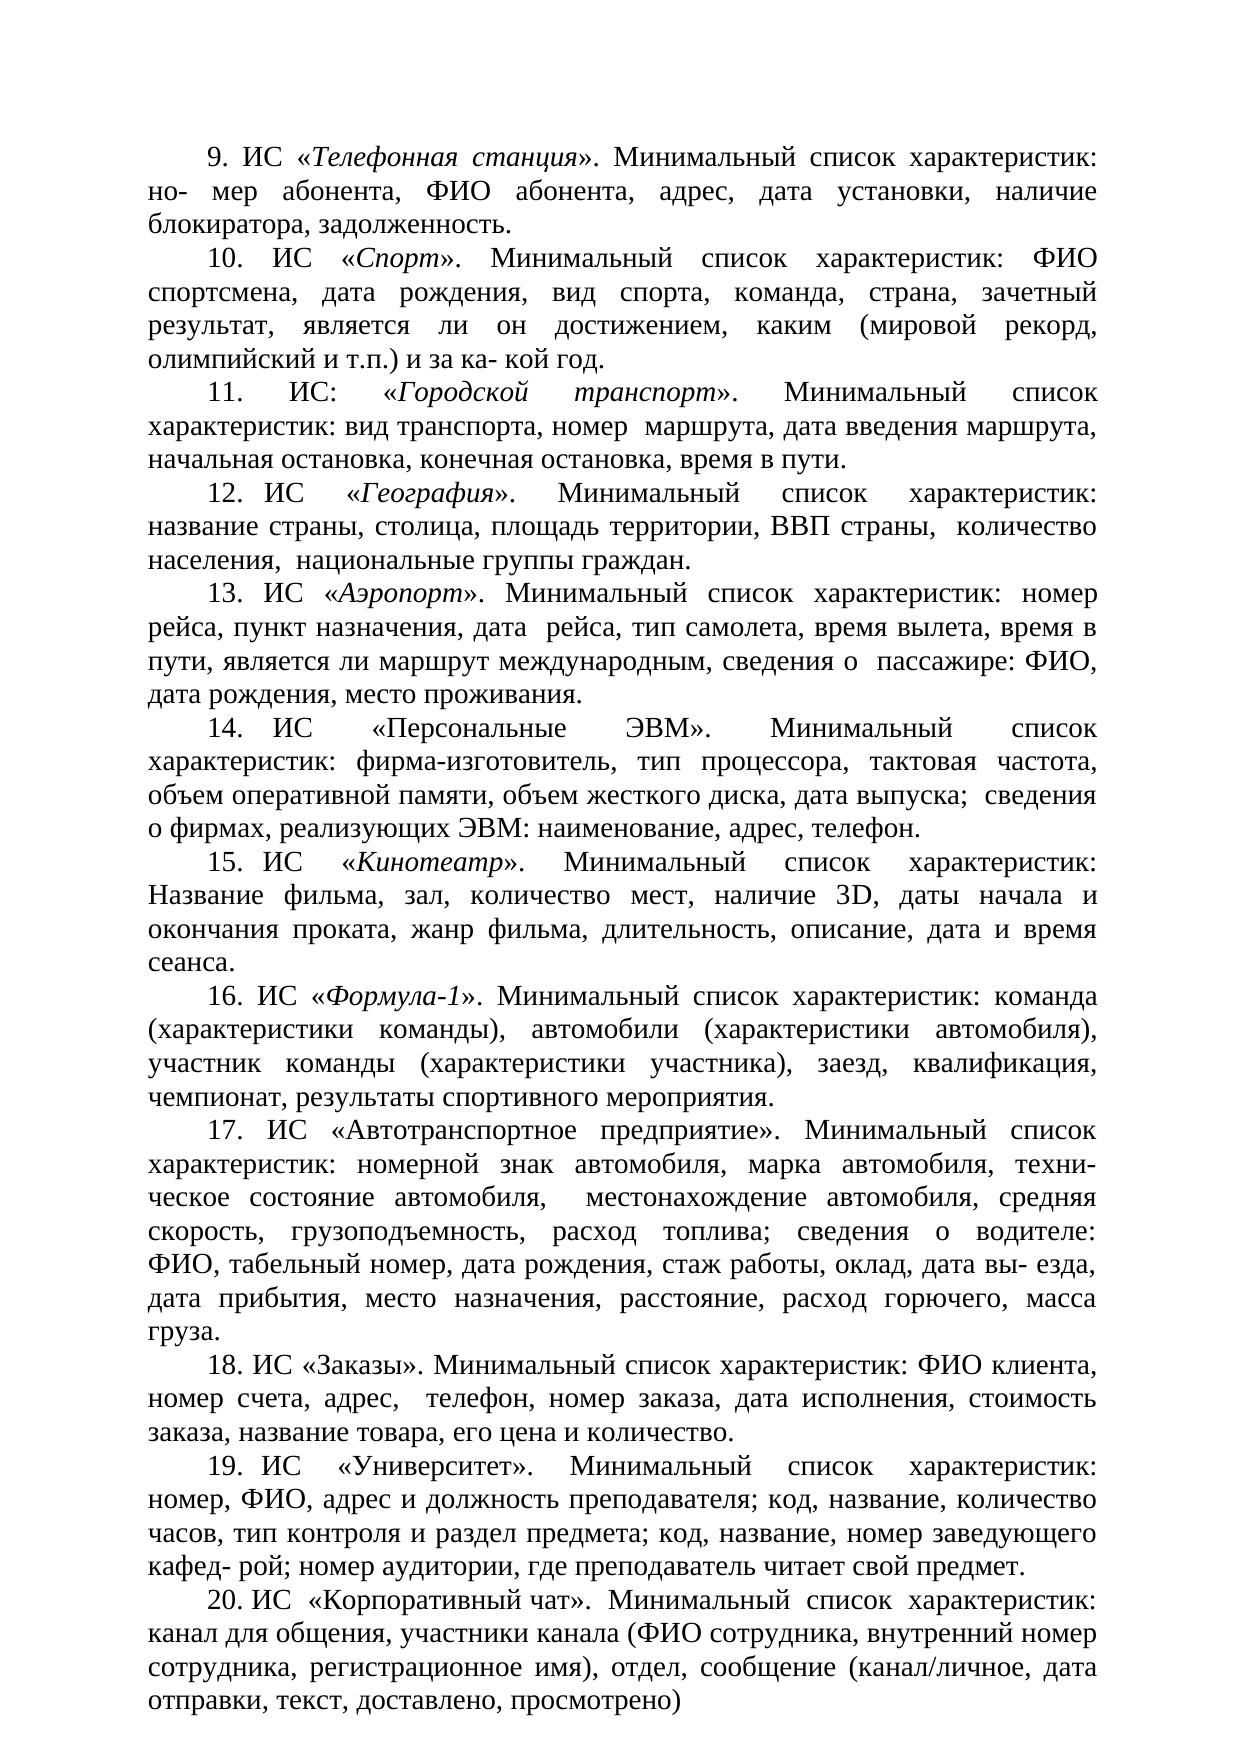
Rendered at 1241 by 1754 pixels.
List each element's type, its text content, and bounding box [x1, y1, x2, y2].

text 14. ИС «Персональные ЭВМ». Минимальный список характеристик: фирма-изготовитель, тип процессора, тактовая частота, объем оперативной памяти, объем жесткого диска, дата выпуска; сведения о фирмах, реализующих ЭВМ: наименование, адрес, телефон. [148, 710, 1098, 844]
text 17. ИС «Автотранспортное предприятие». Минимальный список характеристик: номерной знак автомобиля, марка автомобиля, техни- ческое состояние автомобиля, местонахождение автомобиля, средняя скорость, грузоподъемность, расход топлива; сведения о водителе: ФИО, табельный номер, дата рождения, стаж работы, оклад, дата вы- езда, дата прибытия, место назначения, расстояние, расход горючего, масса груза. [148, 1112, 1097, 1347]
text 13. ИС «Аэропорт». Минимальный список характеристик: номер рейса, пункт назначения, дата рейса, тип самолета, время вылета, время в пути, является ли маршрут международным, сведения о пассажире: ФИО, дата рождения, место проживания. [148, 576, 1098, 710]
text 12. ИС «География». Минимальный список характеристик: название страны, столица, площадь территории, ВВП страны, количество населения, национальные группы граждан. [148, 475, 1098, 576]
text 9. ИС «Телефонная станция». Минимальный список характеристик: но- мер абонента, ФИО абонента, адрес, дата установки, наличие блокиратора, задолженность. [148, 139, 1098, 240]
text 19. ИС «Университет». Минимальный список характеристик: номер, ФИО, адрес и должность преподавателя; код, название, количество часов, тип контроля и раздел предмета; код, название, номер заведующего кафед- рой; номер аудитории, где преподаватель читает свой предмет. [148, 1448, 1098, 1582]
text 20. ИС «Корпоративный чат». Минимальный список характеристик: канал для общения, участники канала (ФИО сотрудника, внутренний номер сотрудника, регистрационное имя), отдел, сообщение (канал/личное, дата отправки, текст, доставлено, просмотрено) [148, 1582, 1098, 1716]
text 15. ИС «Кинотеатр». Минимальный список характеристик: Название фильма, зал, количество мест, наличие 3D, даты начала и окончания проката, жанр фильма, длительность, описание, дата и время сеанса. [148, 844, 1098, 978]
text 16. ИС «Формула-1». Минимальный список характеристик: команда (характеристики команды), автомобили (характеристики автомобиля), участник команды (характеристики участника), заезд, квалификация, чемпионат, результаты спортивного мероприятия. [148, 978, 1098, 1112]
text 18. ИС «Заказы». Минимальный список характеристик: ФИО клиента, номер счета, адрес, телефон, номер заказа, дата исполнения, стоимость заказа, название товара, его цена и количество. [148, 1347, 1098, 1448]
text 10. ИС «Спорт». Минимальный список характеристик: ФИО спортсмена, дата рождения, вид спорта, команда, страна, зачетный результат, является ли он достижением, каким (мировой рекорд, олимпийский и т.п.) и за ка- кой год. [148, 240, 1098, 374]
text 11. ИС: «Городской транспорт». Минимальный список характеристик: вид транспорта, номер маршрута, дата введения маршрута, начальная остановка, конечная остановка, время в пути. [148, 374, 1098, 475]
